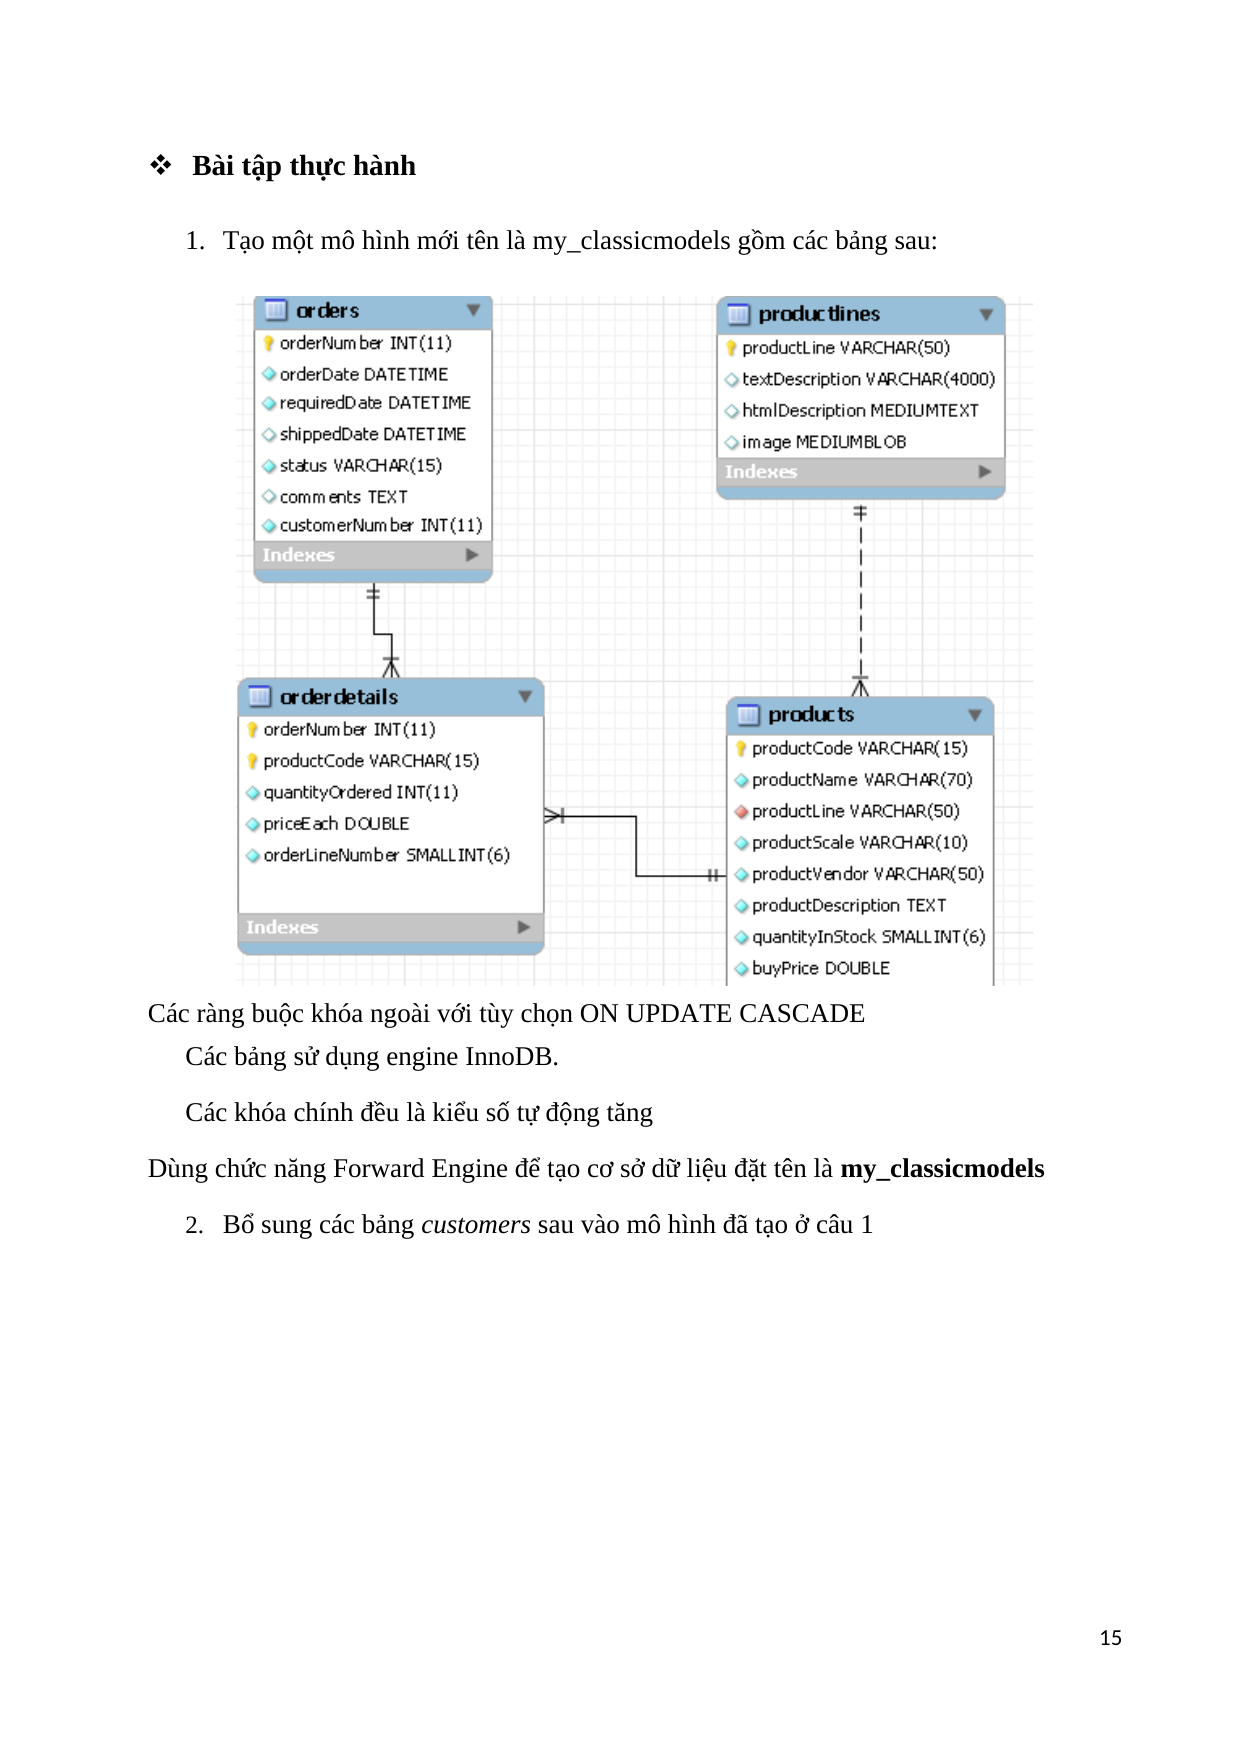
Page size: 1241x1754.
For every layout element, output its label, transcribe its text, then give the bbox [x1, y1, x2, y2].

subtitle Bài tập thực hành [148, 148, 1122, 181]
text Các bảng sử dụng engine InnoDB. [185, 1041, 1122, 1072]
list Tạo một mô hình mới tên là my_classicmodels gồm các bảng sau: [185, 224, 1122, 255]
text Các khóa chính đều là kiểu số tự động tăng [185, 1097, 1122, 1128]
text Dùng chức năng Forward Engine để tạo cơ sở dữ liệu đặt tên là my_classicmodels [148, 1153, 1122, 1184]
picture [236, 296, 1034, 986]
list Bổ sung các bảng customers sau vào mô hình đã tạo ở câu 1 [185, 1209, 1122, 1240]
text Các ràng buộc khóa ngoài với tùy chọn ON UPDATE CASCADE [148, 997, 1122, 1028]
